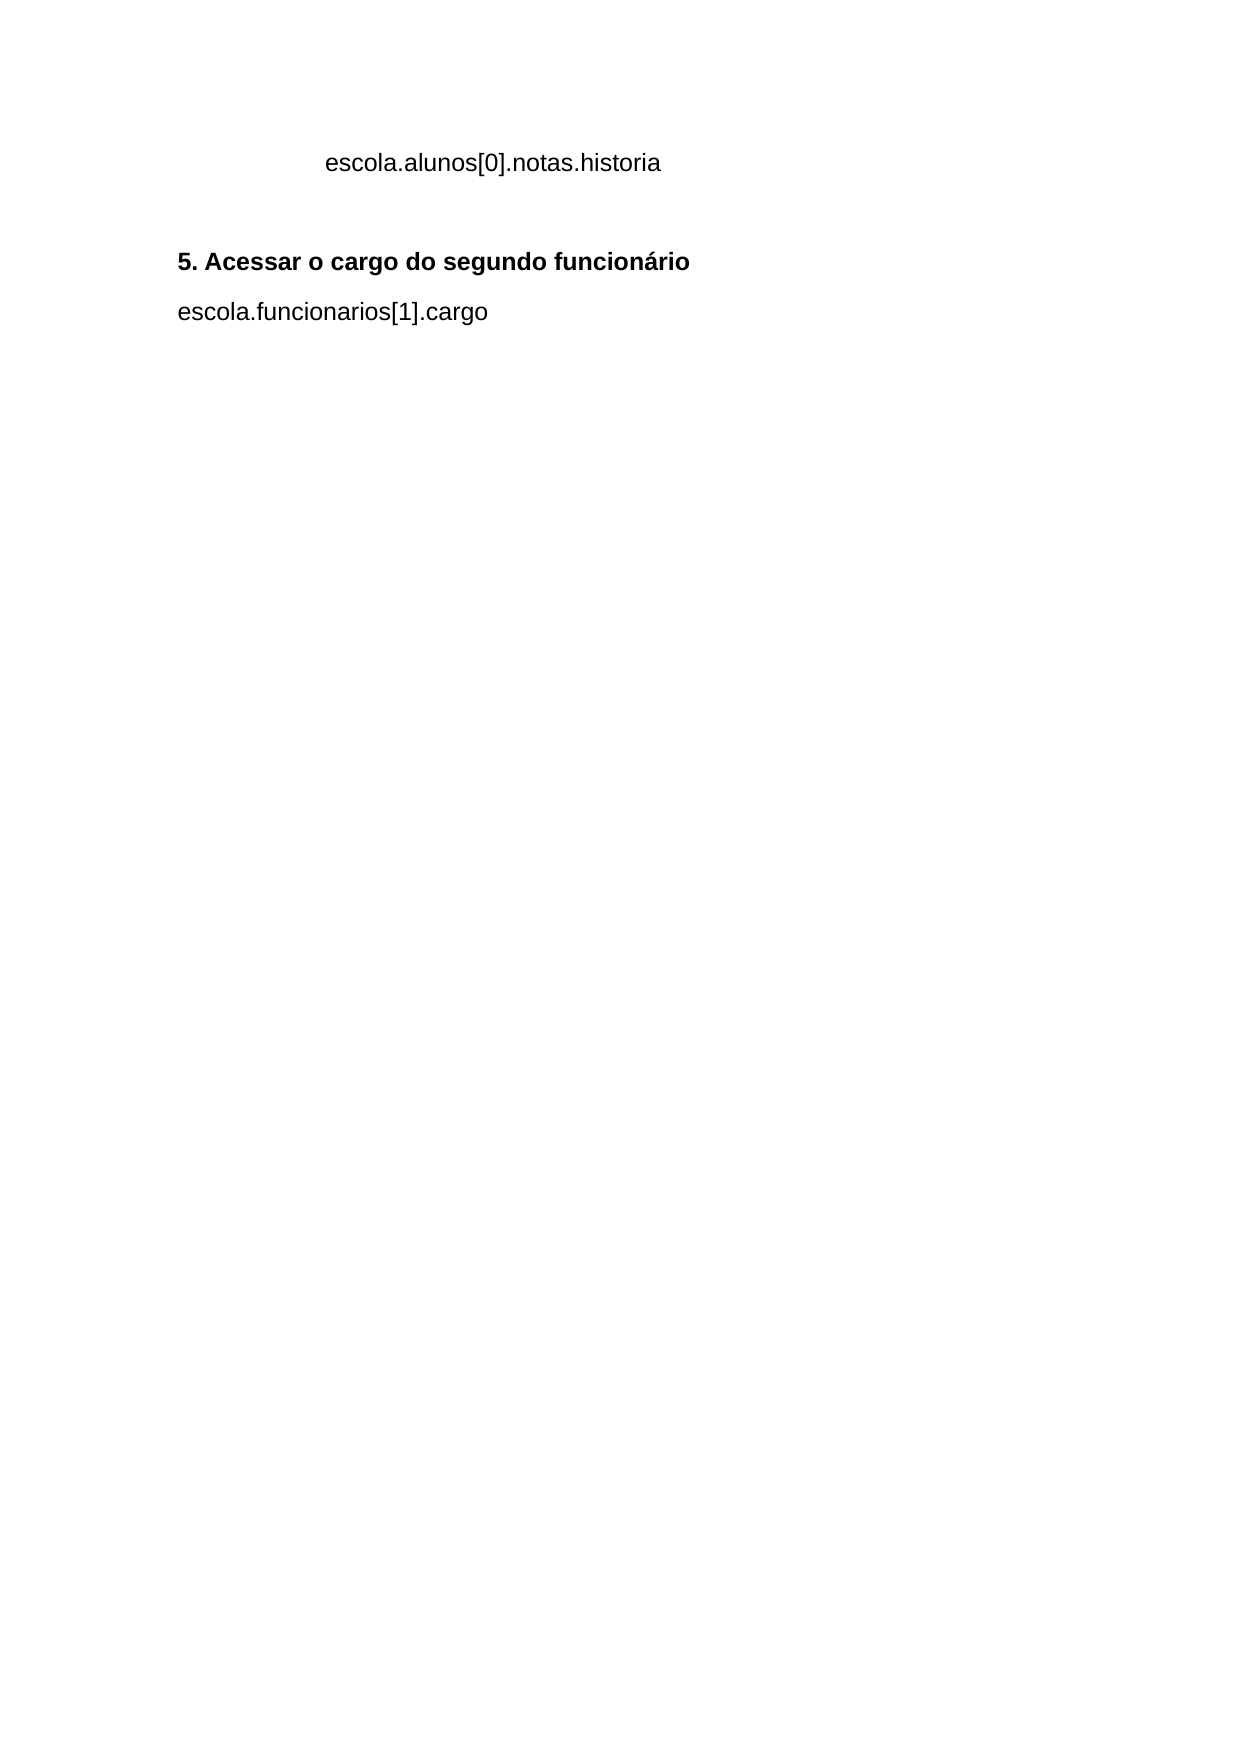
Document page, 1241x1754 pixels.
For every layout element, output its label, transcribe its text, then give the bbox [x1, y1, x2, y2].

text escola.funcionarios[1].cargo [177, 297, 1063, 325]
text 5. Acessar o cargo do segundo funcionário [177, 247, 1063, 276]
text escola.alunos[0].notas.historia [177, 148, 1063, 176]
